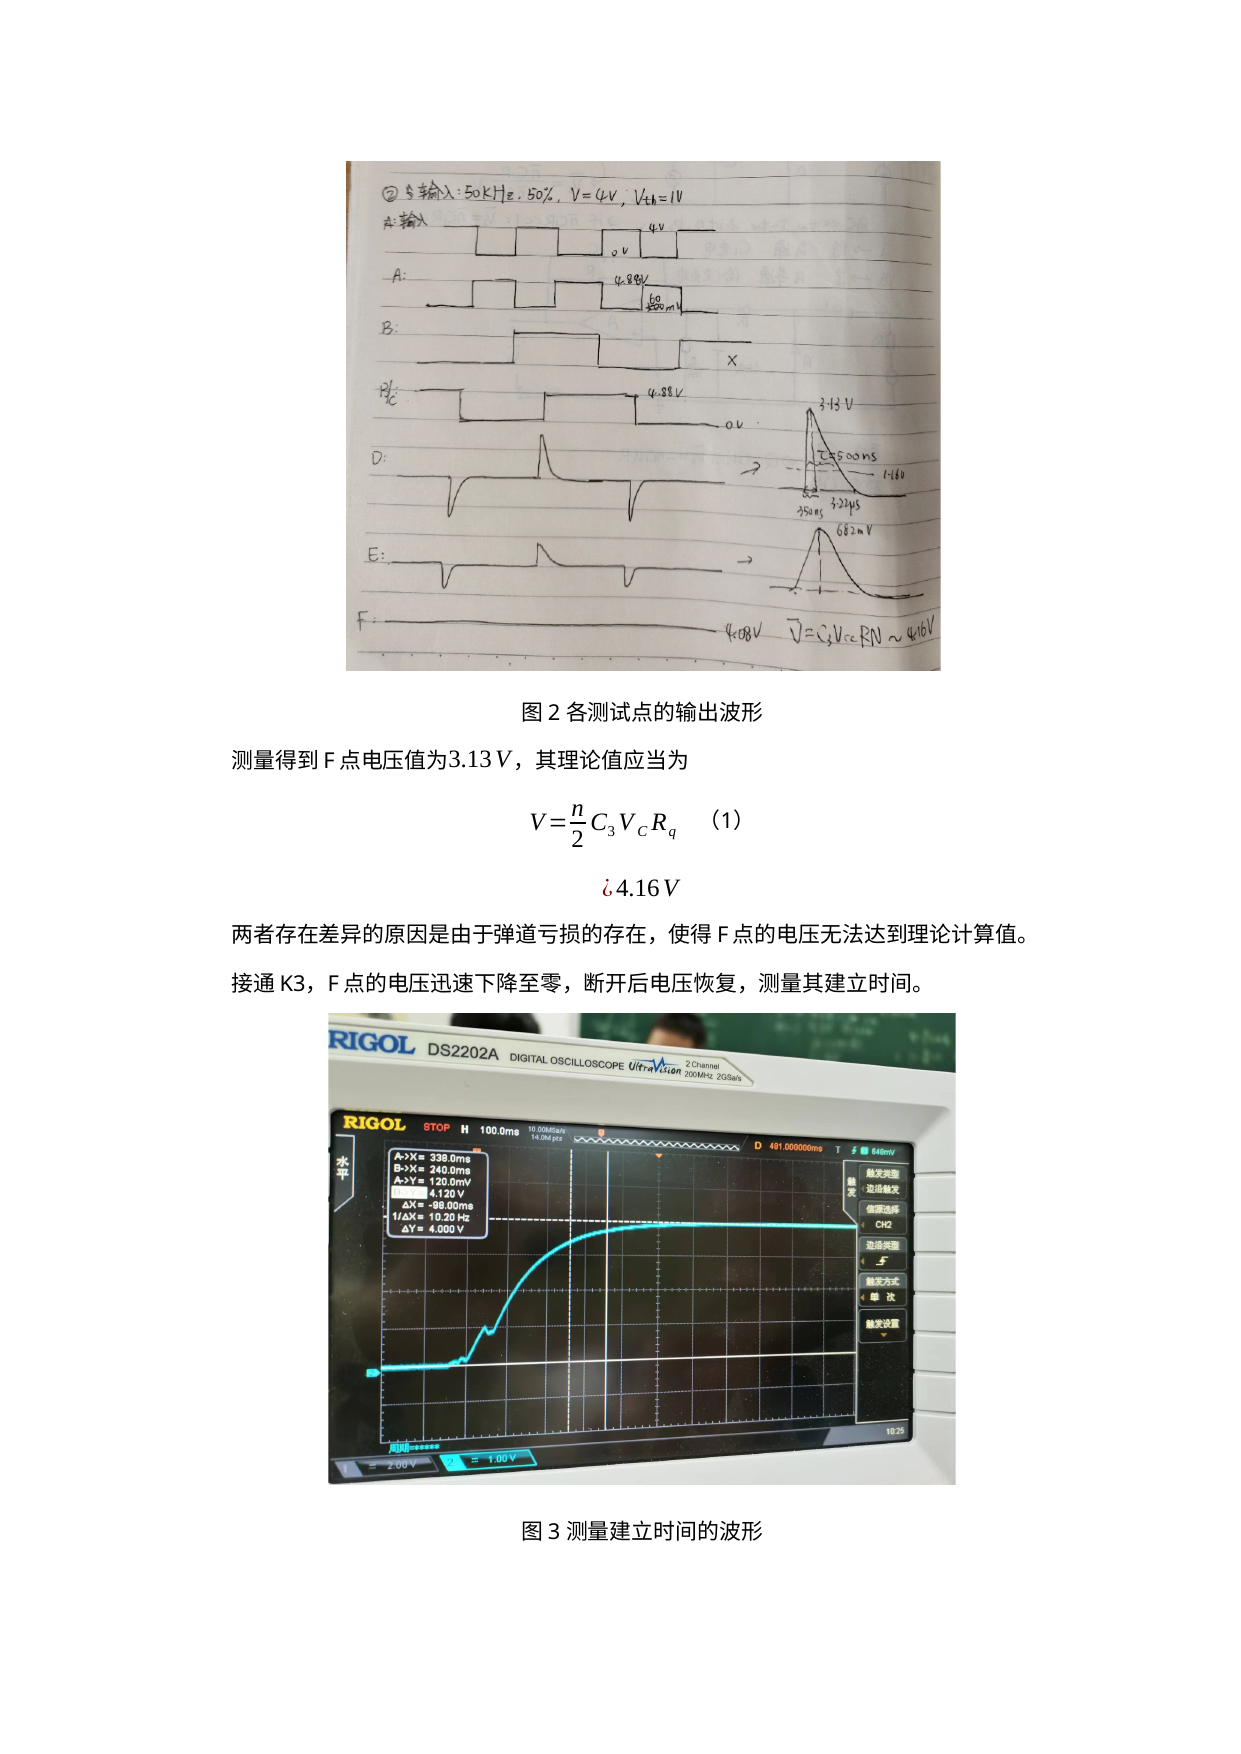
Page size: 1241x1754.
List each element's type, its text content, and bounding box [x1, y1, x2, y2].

text 图2 各测试点的输出波形 [187, 694, 1053, 727]
picture [328, 1013, 956, 1485]
text 图3 测量建立时间的波形 [187, 1514, 1053, 1546]
text （1） [187, 791, 1053, 856]
text 接通K3，F点的电压迅速下降至零，断开后电压恢复，测量其建立时间。 [187, 966, 1053, 998]
text 两者存在差异的原因是由于弹道亏损的存在，使得F点的电压无法达到理论计算值。 [187, 917, 1053, 950]
text 测量得到F点电压值为，其理论值应当为 [187, 743, 1053, 775]
picture [346, 161, 941, 671]
